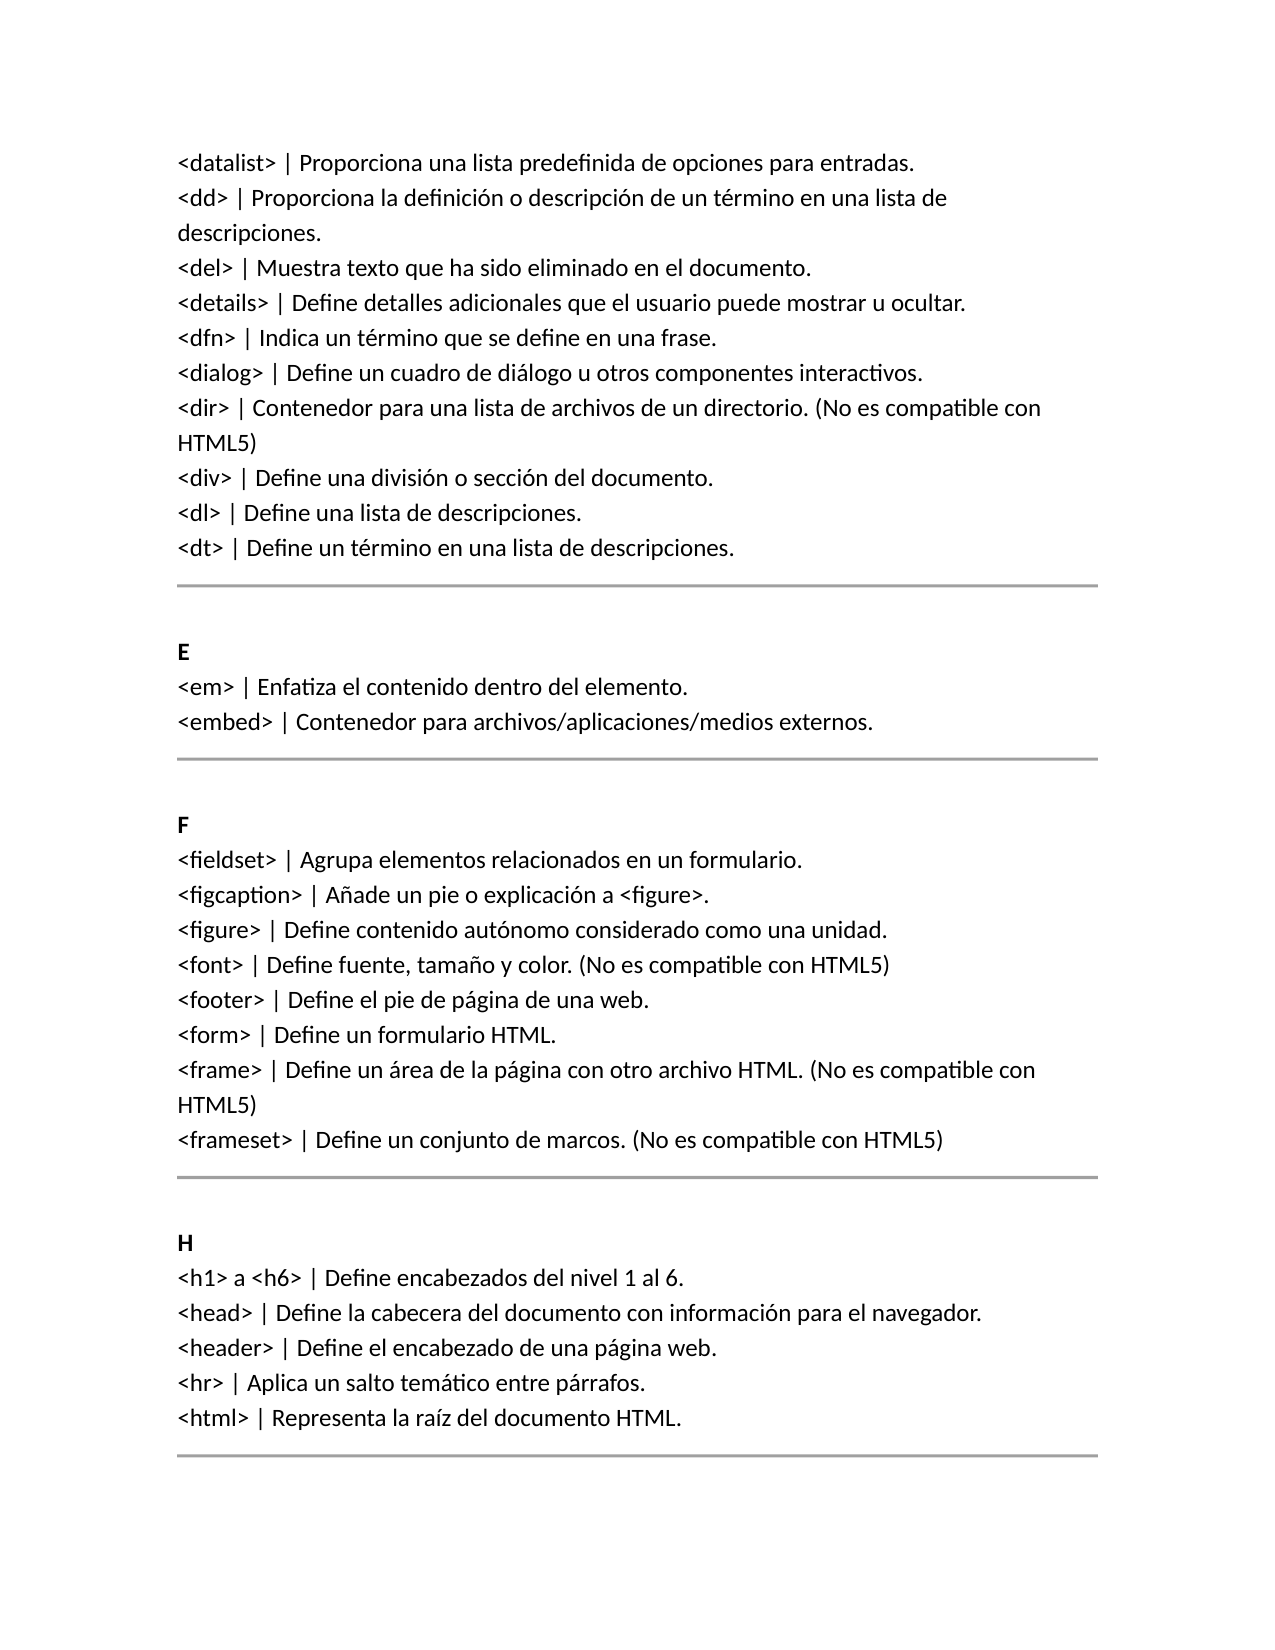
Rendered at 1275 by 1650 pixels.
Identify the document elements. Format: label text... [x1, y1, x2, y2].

text E <em> | Enfatiza el contenido dentro del elemento. <embed> | Contenedor para archivos/aplicaciones/medios externos. [177, 636, 1098, 736]
text H <h1> a <h6> | Define encabezados del nivel 1 al 6. <head> | Define la cabecera del documento con información para el navegador. <header> | Define el encabezado de una página web. <hr> | Aplica un salto temático entre párrafos. <html> | Representa la raíz del documento HTML. [177, 1228, 1098, 1433]
text F <fieldset> | Agrupa elementos relacionados en un formulario. <figcaption> | Añade un pie o explicación a <figure>. <figure> | Define contenido autónomo considerado como una unidad. <font> | Define fuente, tamaño y color. (No es compatible con HTML5) <footer> | Define el pie de página de una web. <form> | Define un formulario HTML. <frame> | Define un área de la página con otro archivo HTML. (No es compatible con HTML5) <frameset> | Define un conjunto de marcos. (No es compatible con HTML5) [177, 809, 1098, 1155]
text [177, 148, 1098, 563]
